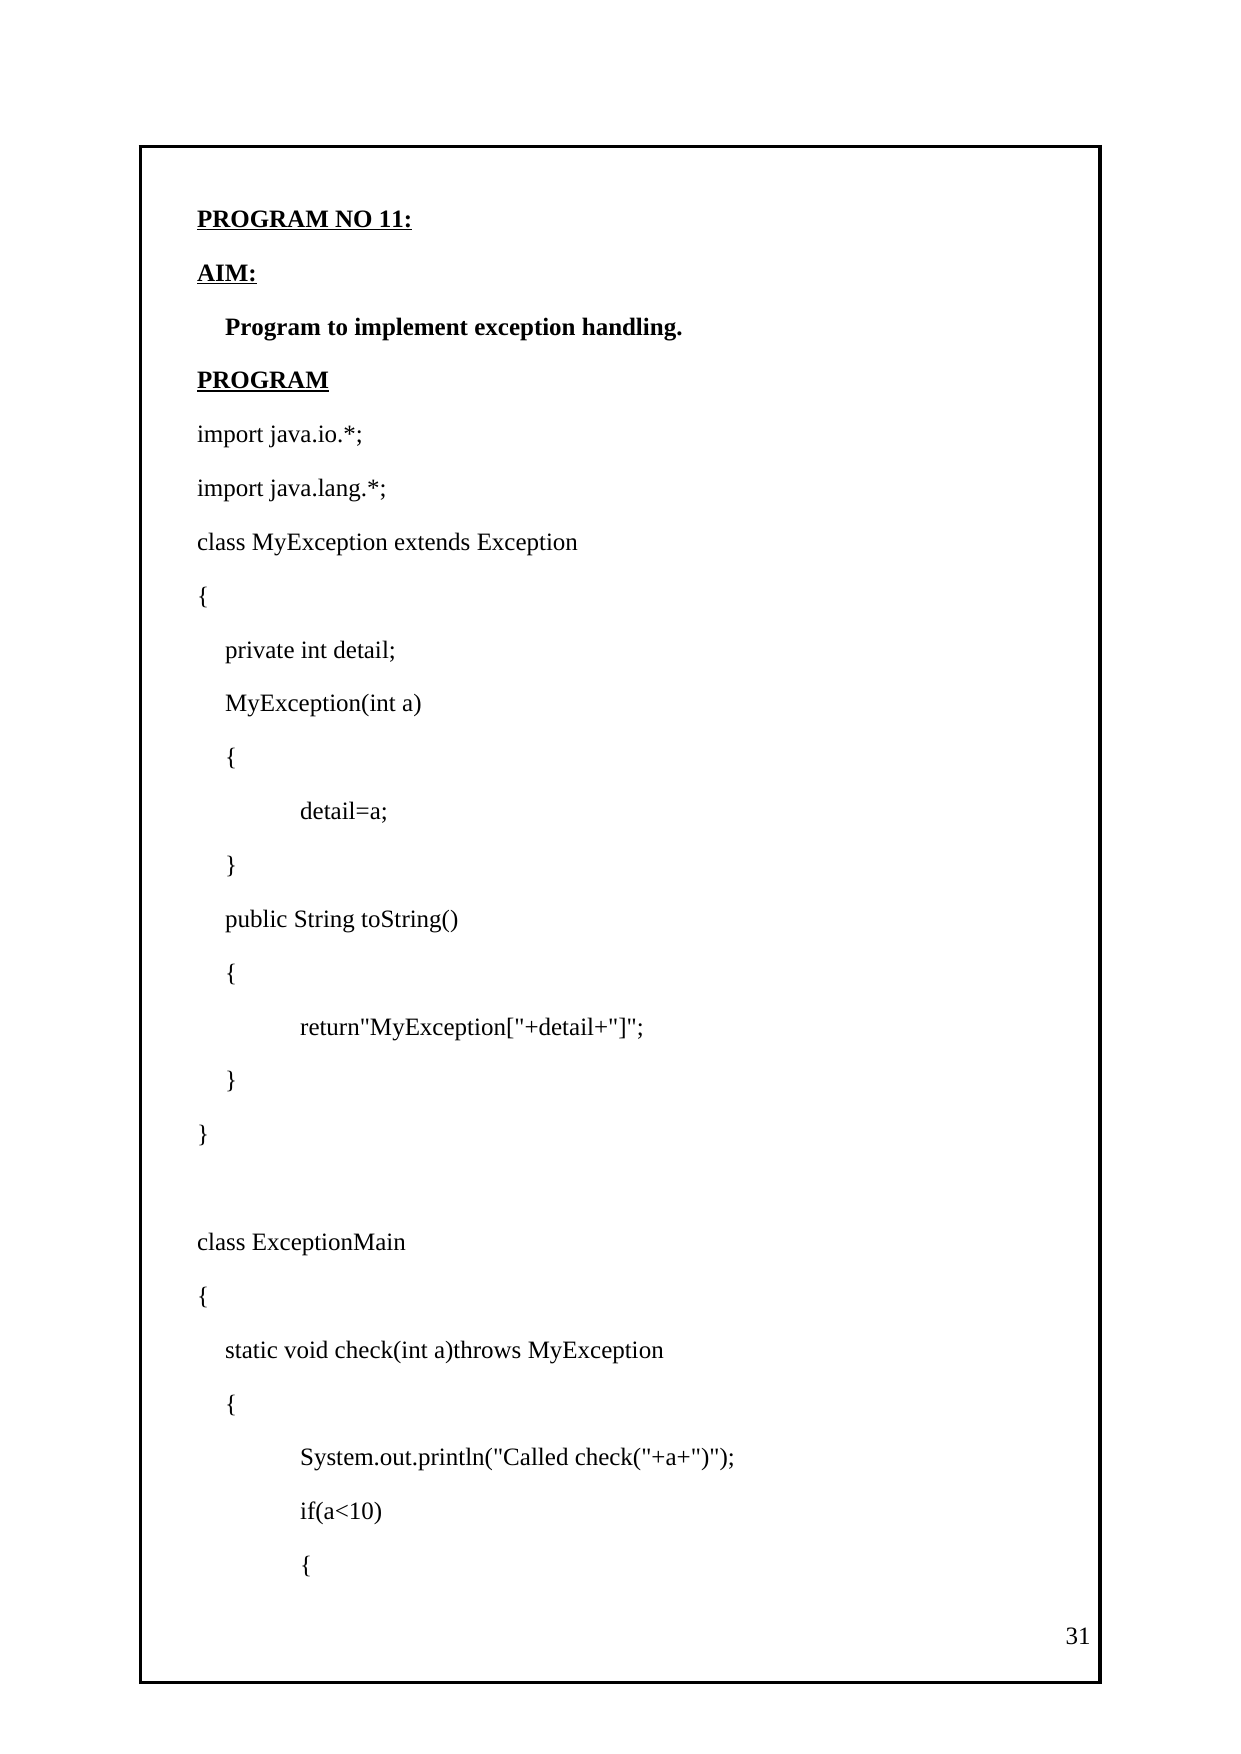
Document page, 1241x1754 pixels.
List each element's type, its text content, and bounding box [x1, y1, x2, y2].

text Program to implement exception handling. [197, 312, 1090, 340]
text { [197, 581, 1090, 609]
text { [197, 742, 1090, 771]
text } [197, 1119, 1090, 1148]
text PROGRAM NO 11: [197, 204, 1090, 233]
text { [197, 1281, 1090, 1310]
text class MyException extends Exception [197, 527, 1090, 556]
text detail=a; [197, 796, 1090, 825]
text AIM: [197, 258, 1090, 286]
text } [197, 1066, 1090, 1094]
text { [197, 1389, 1090, 1417]
text PROGRAM [197, 365, 1090, 394]
text class ExceptionMain [197, 1227, 1090, 1256]
text public String toString() [197, 904, 1090, 933]
text private int detail; [197, 635, 1090, 663]
text return"MyException["+detail+"]"; [197, 1012, 1090, 1040]
text System.out.println("Called check("+a+")"); [197, 1442, 1090, 1471]
text import java.io.*; [197, 419, 1090, 448]
text import java.lang.*; [197, 473, 1090, 502]
text { [197, 958, 1090, 987]
text MyException(int a) [197, 688, 1090, 717]
text static void check(int a)throws MyException [197, 1335, 1090, 1363]
text } [197, 850, 1090, 879]
text if(a<10) [197, 1496, 1090, 1525]
text { [197, 1550, 1090, 1579]
